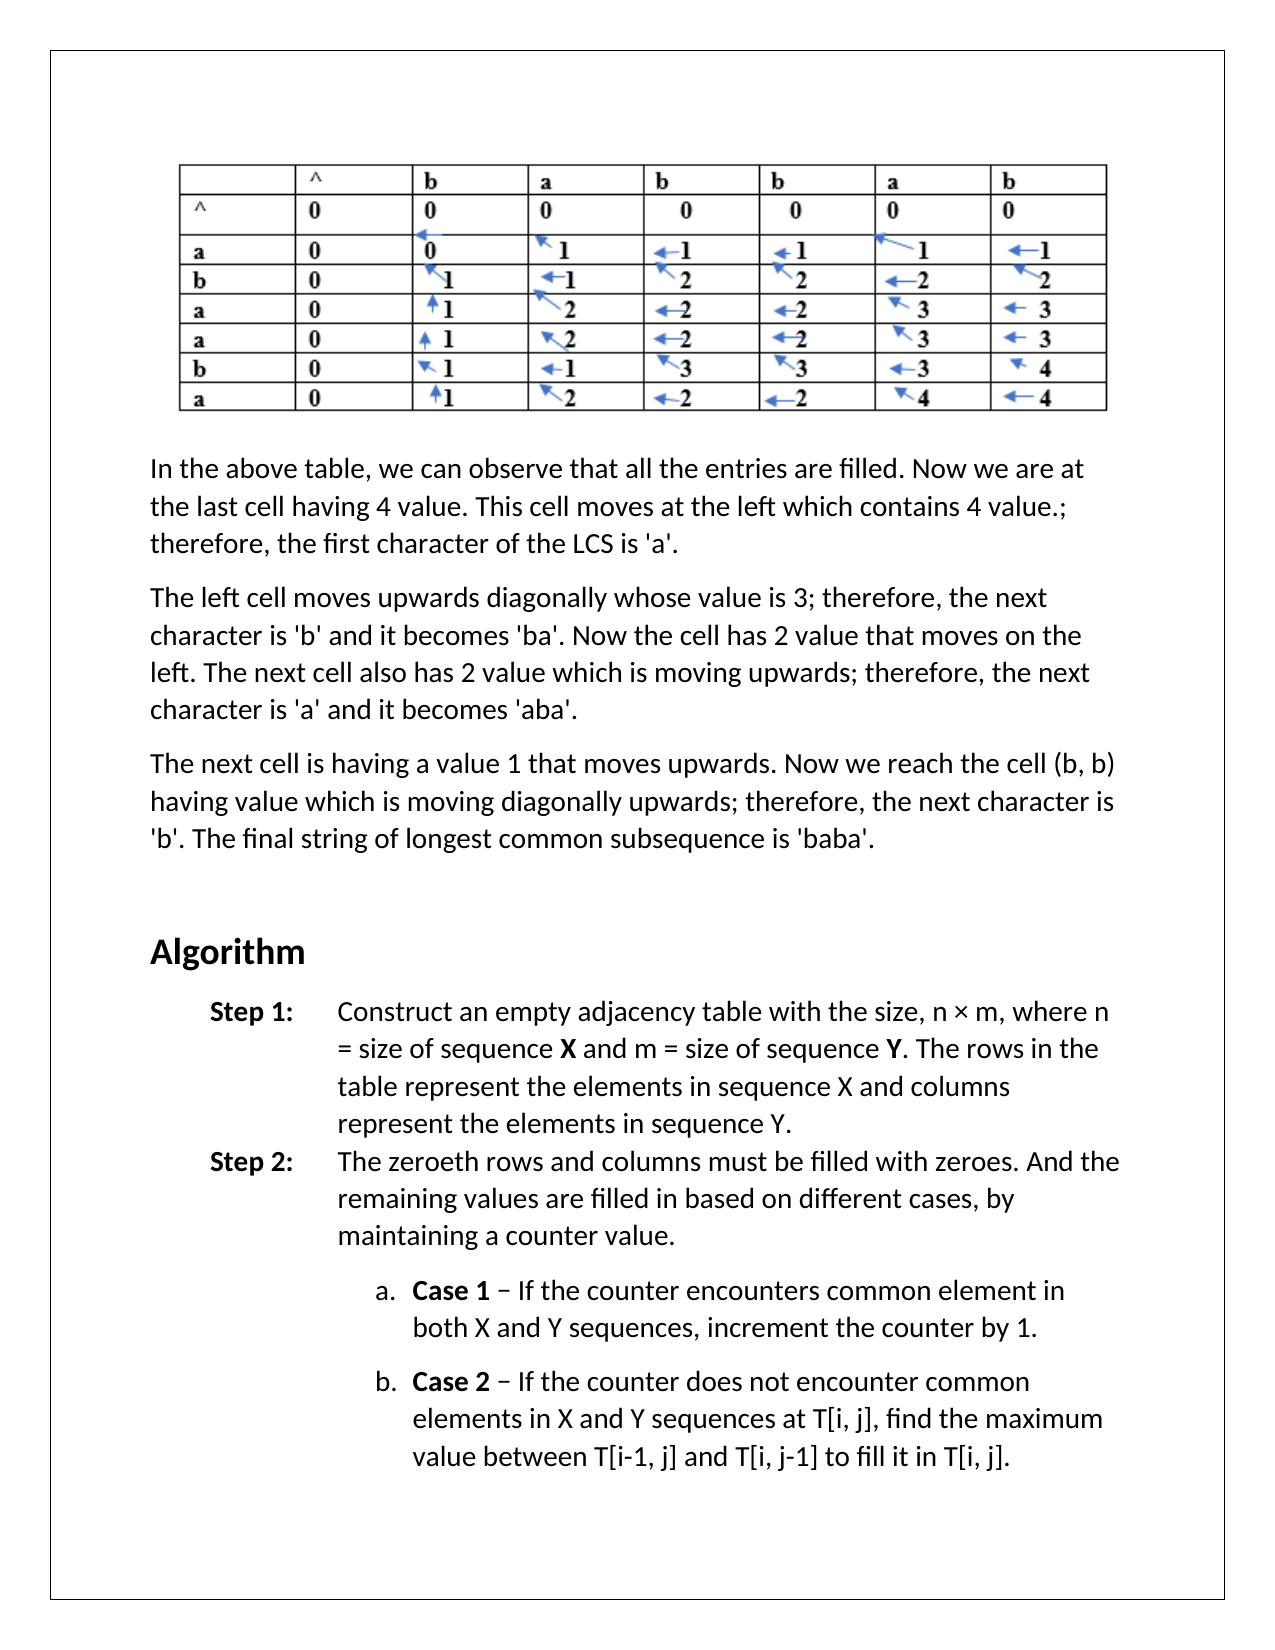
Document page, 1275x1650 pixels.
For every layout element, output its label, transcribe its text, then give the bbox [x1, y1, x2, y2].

picture [150, 150, 1125, 433]
text The left cell moves upwards diagonally whose value is 3; therefore, the next character is 'b' and it becomes 'ba'. Now the cell has 2 value that moves on the left. The next cell also has 2 value which is moving upwards; therefore, the next character is 'a' and it becomes 'aba'. [150, 579, 1125, 727]
list Construct an empty adjacency table with the size, n × m, where n = size of sequence X and m = size of sequence Y. The rows in the table represent the elements in sequence X and columns represent the elements in sequence Y. [300, 993, 1125, 1141]
list The zeroeth rows and columns must be filled with zeroes. And the remaining values are filled in based on different cases, by maintaining a counter value. [300, 1143, 1125, 1253]
list Case 2 − If the counter does not encounter common elements in X and Y sequences at T[i, j], find the maximum value between T[i-1, j] and T[i, j-1] to fill it in T[i, j]. [375, 1363, 1125, 1473]
text Algorithm [150, 928, 1125, 974]
text The next cell is having a value 1 that moves upwards. Now we reach the cell (b, b) having value which is moving diagonally upwards; therefore, the next character is 'b'. The final string of longest common subsequence is 'baba'. [150, 745, 1125, 856]
text In the above table, we can observe that all the entries are filled. Now we are at the last cell having 4 value. This cell moves at the left which contains 4 value.; therefore, the first character of the LCS is 'a'. [150, 450, 1125, 561]
list Case 1 − If the counter encounters common element in both X and Y sequences, increment the counter by 1. [375, 1272, 1125, 1344]
